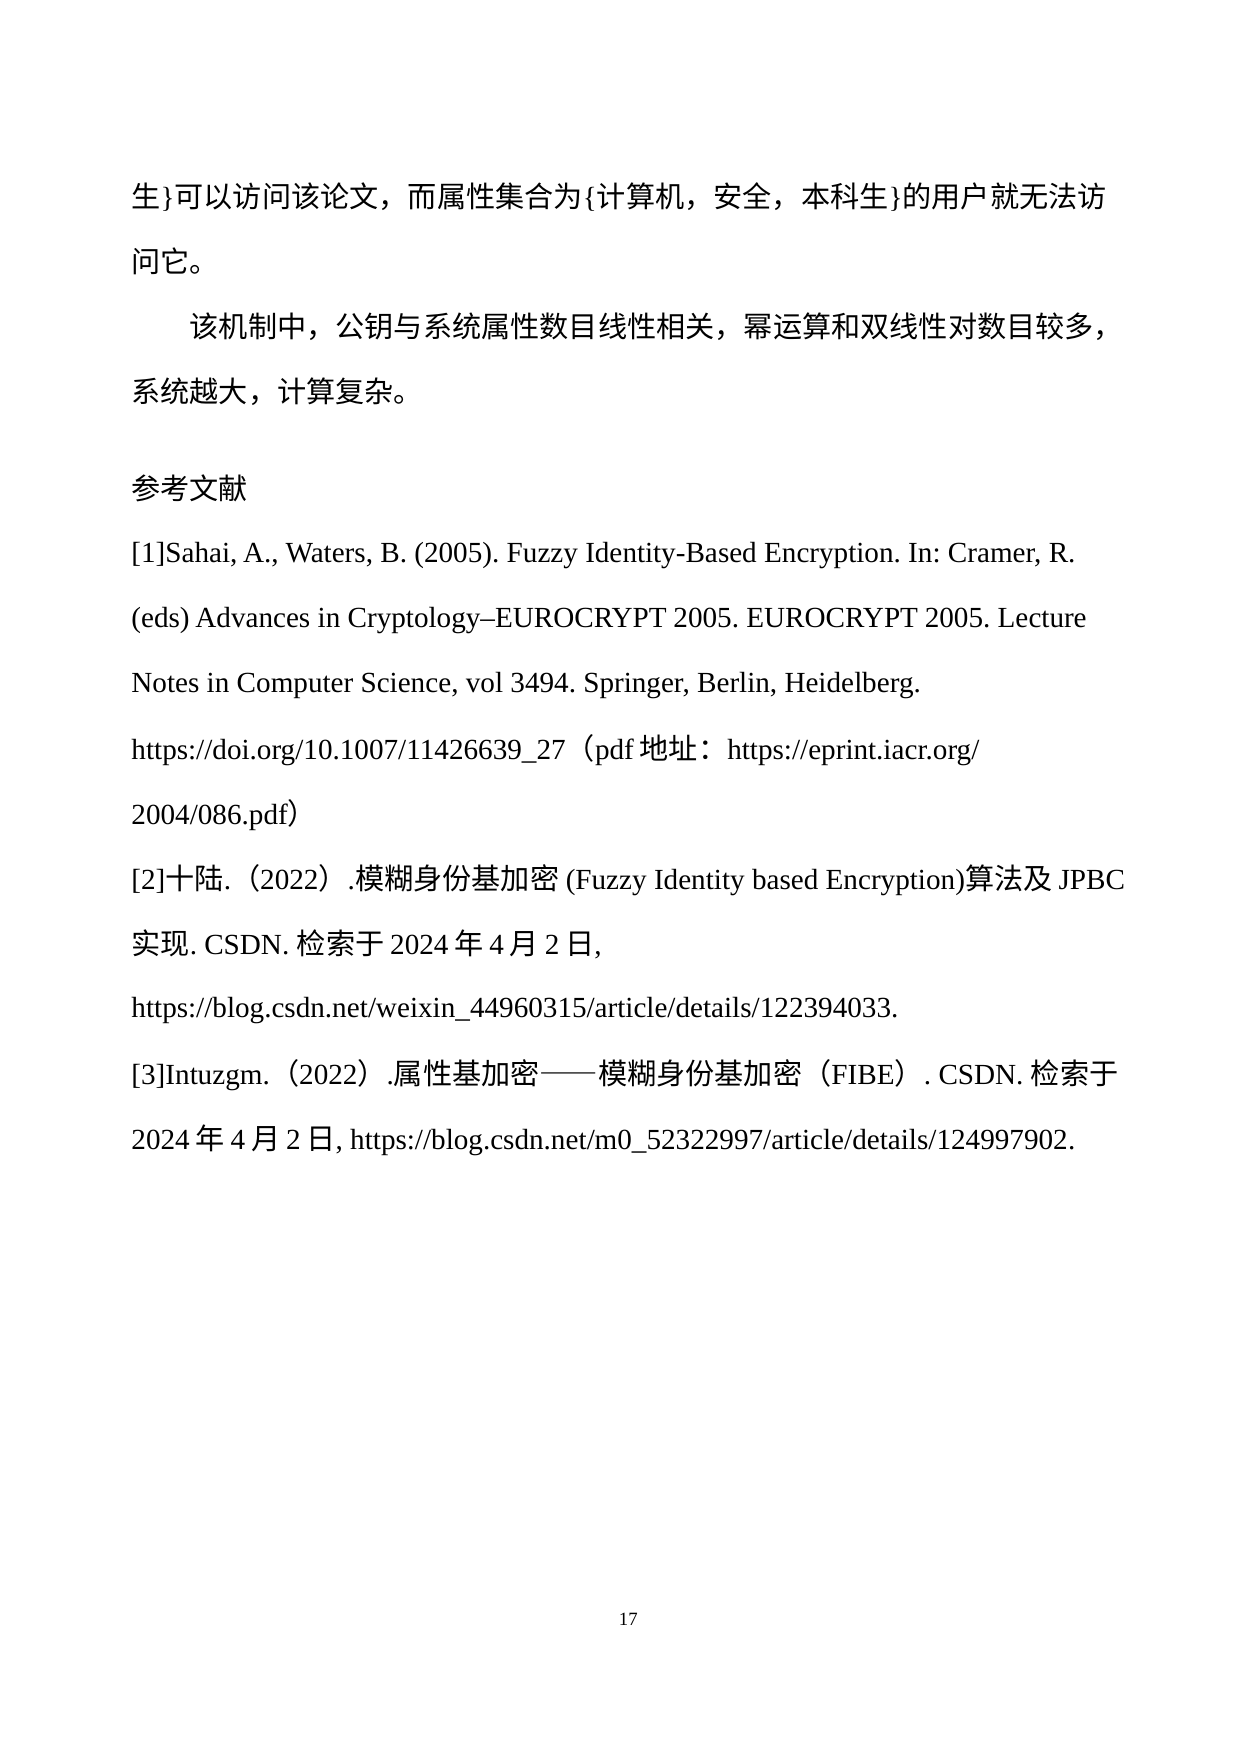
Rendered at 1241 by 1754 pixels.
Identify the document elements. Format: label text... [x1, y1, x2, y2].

text [3]Intuzgm.（2022）.属性基加密——模糊身份基加密（FIBE）. CSDN. 检索于2024年4月2日, https://blog.csdn.net/m0_52322997/article/details/124997902. [131, 1039, 1125, 1169]
text 参考文献 [131, 454, 1125, 519]
text [2]十陆.（2022）.模糊身份基加密 (Fuzzy Identity based Encryption)算法及JPBC实现. CSDN. 检索于2024年4月2日, https://blog.csdn.net/weixin_44960315/article/details/122394033. [131, 844, 1125, 1039]
text [1]Sahai, A., Waters, B. (2005). Fuzzy Identity-Based Encryption. In: Cramer, R. (eds) Advances in Cryptology–EUROCRYPT 2005. EUROCRYPT 2005. Lecture Notes in Computer Science, vol 3494. Springer, Berlin, Heidelberg. https://doi.org/10.1007/11426639_27（pdf地址：https://eprint.iacr.org/2004/086.pdf） [131, 519, 1125, 844]
text 该机制中，公钥与系统属性数目线性相关，幂运算和双线性对数目较多，系统越大，计算复杂。 [131, 292, 1125, 422]
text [131, 162, 1125, 292]
